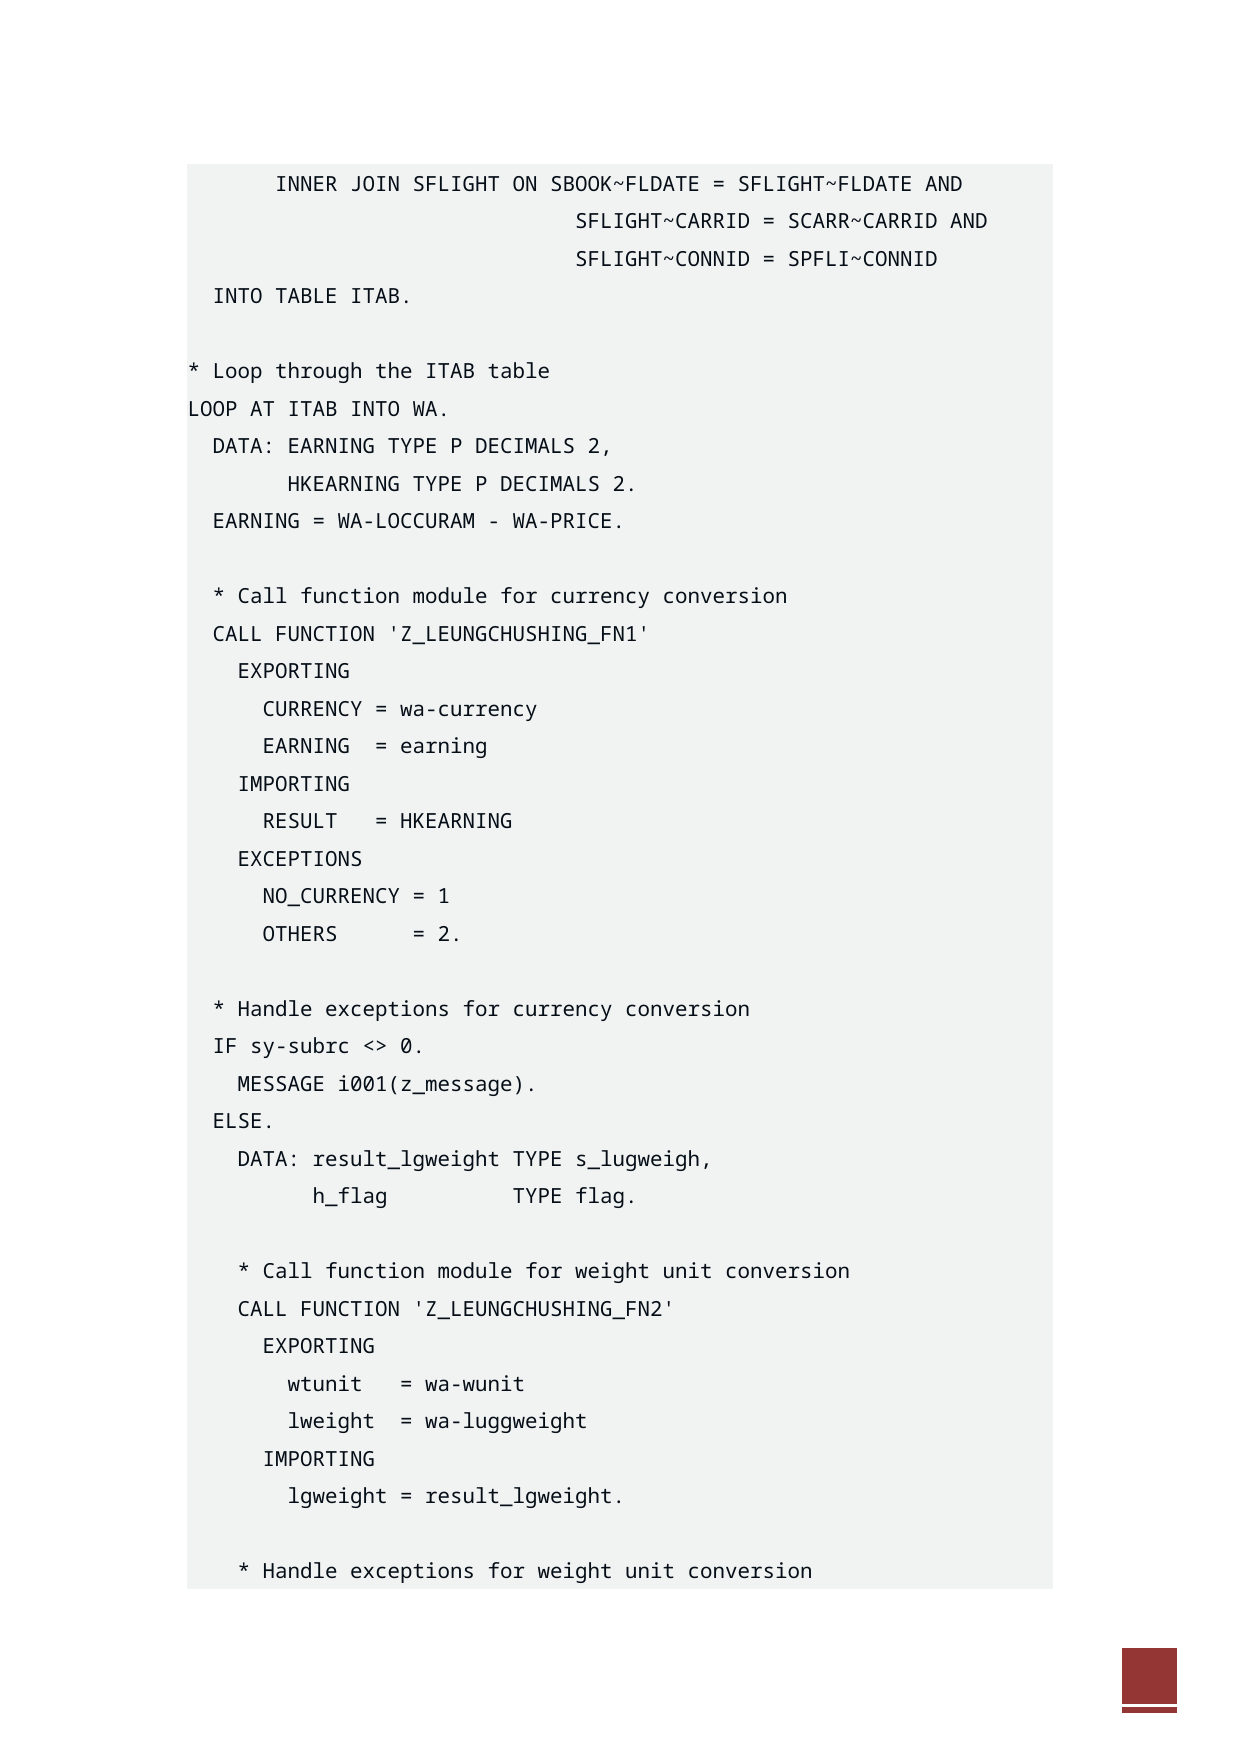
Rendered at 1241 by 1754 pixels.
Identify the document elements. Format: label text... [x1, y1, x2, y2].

text lweight = wa-luggweight [187, 1402, 1053, 1439]
text lgweight = result_lgweight. [187, 1477, 1053, 1514]
text * Call function module for currency conversion [187, 577, 1053, 614]
text NO_CURRENCY = 1 [187, 877, 1053, 914]
text CALL FUNCTION 'Z_LEUNGCHUSHING_FN1' [187, 614, 1053, 652]
text IMPORTING [187, 1439, 1053, 1477]
text * Call function module for weight unit conversion [187, 1252, 1053, 1289]
text ELSE. [187, 1102, 1053, 1139]
text DATA: result_lgweight TYPE s_lugweigh, [187, 1139, 1053, 1177]
text OTHERS = 2. [187, 914, 1053, 952]
text MESSAGE i001(z_message). [187, 1064, 1053, 1102]
text IF sy-subrc <> 0. [187, 1027, 1053, 1064]
text EXCEPTIONS [187, 839, 1053, 877]
text EXPORTING [187, 1327, 1053, 1364]
text EARNING = earning [187, 727, 1053, 764]
text INTO TABLE ITAB. [187, 277, 1053, 314]
text wtunit = wa-wunit [187, 1364, 1053, 1402]
text INNER JOIN SFLIGHT ON SBOOK~FLDATE = SFLIGHT~FLDATE AND [187, 164, 1053, 202]
text * Loop through the ITAB table [187, 352, 1053, 389]
text CALL FUNCTION 'Z_LEUNGCHUSHING_FN2' [187, 1289, 1053, 1327]
text * Handle exceptions for currency conversion [187, 989, 1053, 1027]
text LOOP AT ITAB INTO WA. [187, 389, 1053, 427]
text DATA: EARNING TYPE P DECIMALS 2, [187, 427, 1053, 464]
text SFLIGHT~CONNID = SPFLI~CONNID [187, 239, 1053, 277]
text HKEARNING TYPE P DECIMALS 2. [187, 464, 1053, 502]
text IMPORTING [187, 764, 1053, 802]
text SFLIGHT~CARRID = SCARR~CARRID AND [187, 202, 1053, 239]
text CURRENCY = wa-currency [187, 689, 1053, 727]
text EXPORTING [187, 652, 1053, 689]
text * Handle exceptions for weight unit conversion [187, 1552, 1053, 1589]
text h_flag TYPE flag. [187, 1177, 1053, 1214]
text RESULT = HKEARNING [187, 802, 1053, 839]
text EARNING = WA-LOCCURAM - WA-PRICE. [187, 502, 1053, 539]
